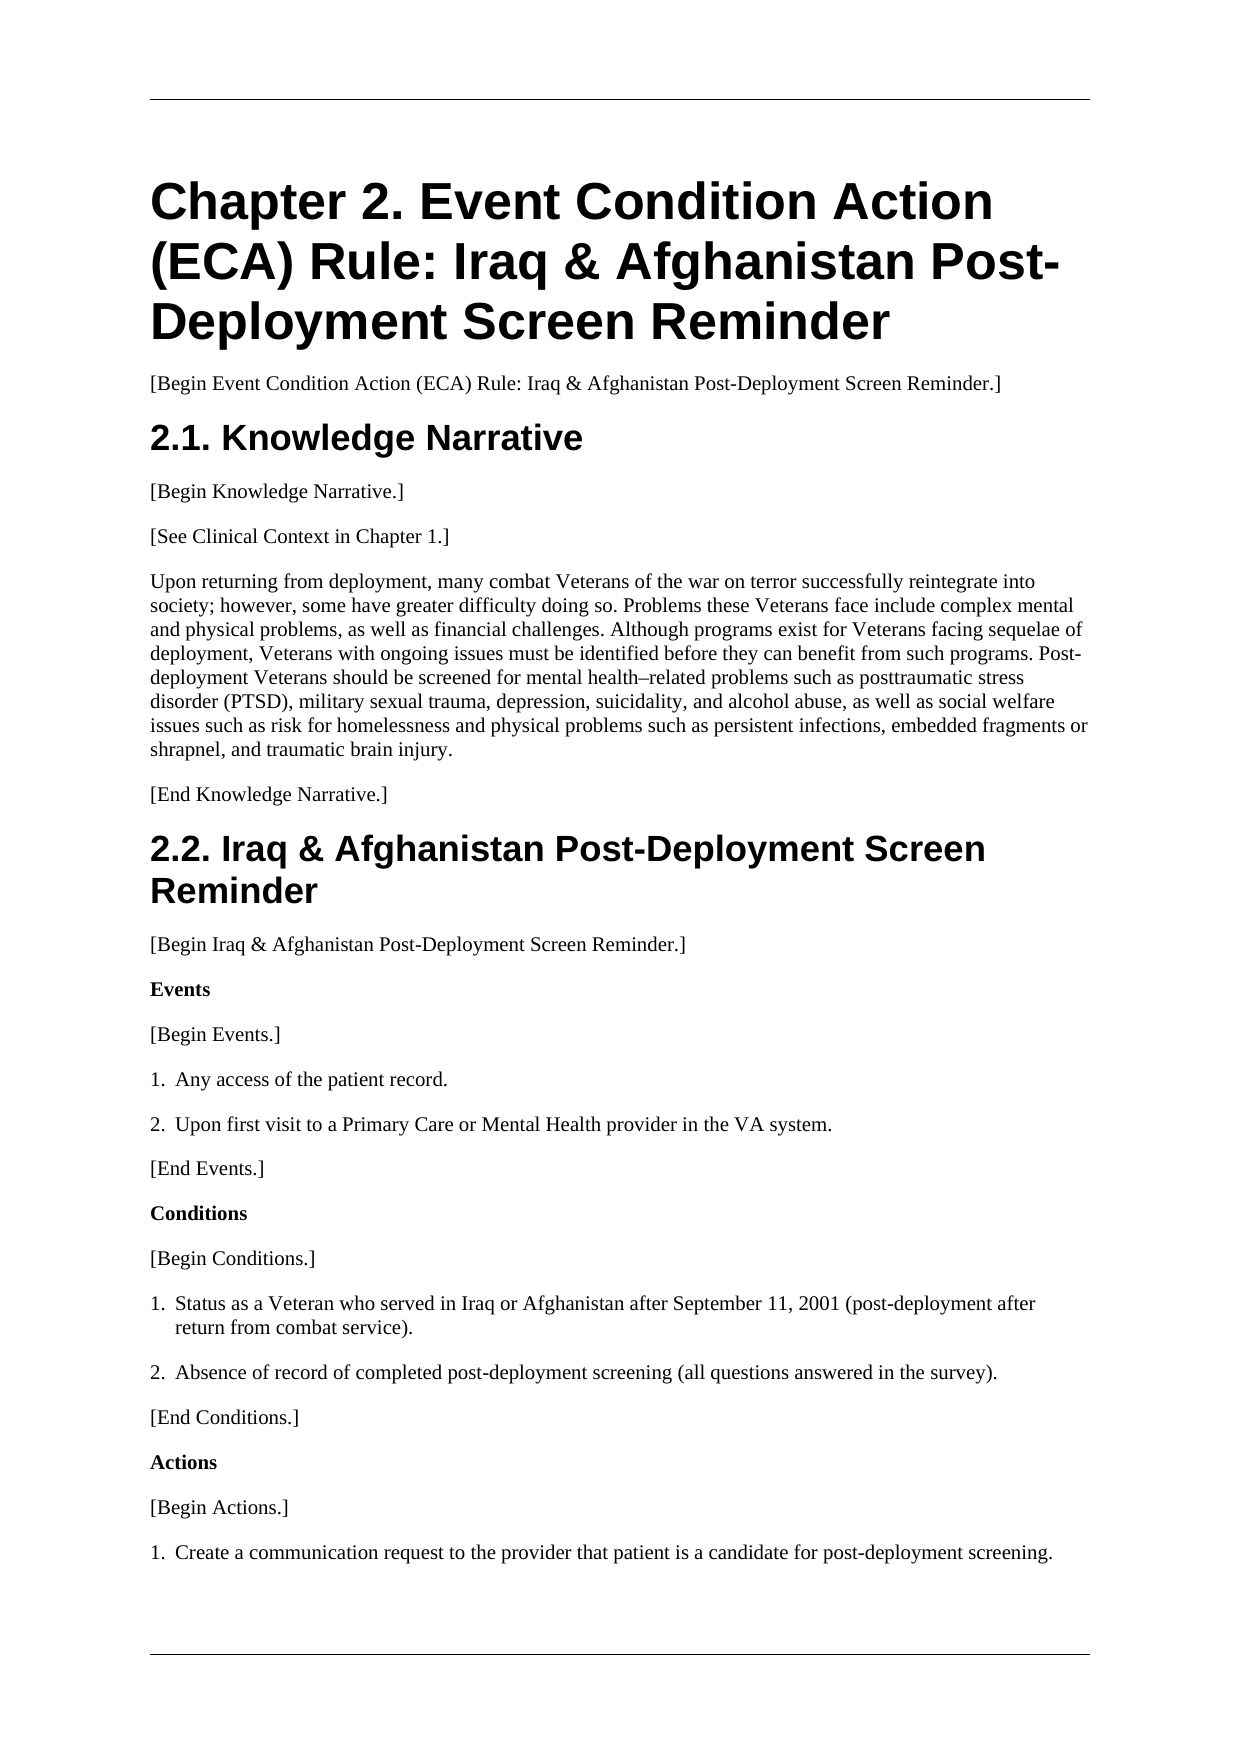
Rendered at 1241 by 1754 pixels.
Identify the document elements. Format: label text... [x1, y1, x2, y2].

list Any access of the patient record. [150, 1067, 1090, 1091]
text [See Clinical Context in Chapter 1.] [150, 524, 1090, 548]
text Actions [150, 1450, 1090, 1474]
text Events [150, 977, 1090, 1001]
list Absence of record of completed post-deployment screening (all questions answered in the survey). [150, 1360, 1090, 1384]
text [End Knowledge Narrative.] [150, 782, 1090, 806]
text [Begin Actions.] [150, 1495, 1090, 1519]
list Upon first visit to a Primary Care or Mental Health provider in the VA system. [150, 1111, 1090, 1136]
text 2.1. Knowledge Narrative [150, 416, 1090, 458]
text [End Events.] [150, 1156, 1090, 1180]
text Conditions [150, 1201, 1090, 1225]
text Chapter 2. Event Condition Action (ECA) Rule: Iraq & Afghanistan Post-Deployment Screen Reminder [150, 171, 1090, 351]
text [Begin Events.] [150, 1022, 1090, 1046]
text Upon returning from deployment, many combat Veterans of the war on terror successfully reintegrate into society; however, some have greater difficulty doing so. Problems these Veterans face include complex mental and physical problems, as well as financial challenges. Although programs exist for Veterans facing sequelae of deployment, Veterans with ongoing issues must be identified before they can benefit from such programs. Post-deployment Veterans should be screened for mental health–related problems such as posttraumatic stress disorder (PTSD), military sexual trauma, depression, suicidality, and alcohol abuse, as well as social welfare issues such as risk for homelessness and physical problems such as persistent infections, embedded fragments or shrapnel, and traumatic brain injury. [150, 569, 1090, 761]
text [Begin Iraq & Afghanistan Post-Deployment Screen Reminder.] [150, 932, 1090, 956]
text 2.2. Iraq & Afghanistan Post-Deployment Screen Reminder [150, 827, 1090, 911]
text [Begin Knowledge Narrative.] [150, 479, 1090, 503]
text [End Conditions.] [150, 1405, 1090, 1429]
text [Begin Event Condition Action (ECA) Rule: Iraq & Afghanistan Post-Deployment Screen Reminder.] [150, 371, 1090, 395]
text [Begin Conditions.] [150, 1246, 1090, 1270]
list Create a communication request to the provider that patient is a candidate for post-deployment screening. [150, 1539, 1090, 1564]
list Status as a Veteran who served in Iraq or Afghanistan after September 11, 2001 (post-deployment after return from combat service). [150, 1291, 1090, 1339]
